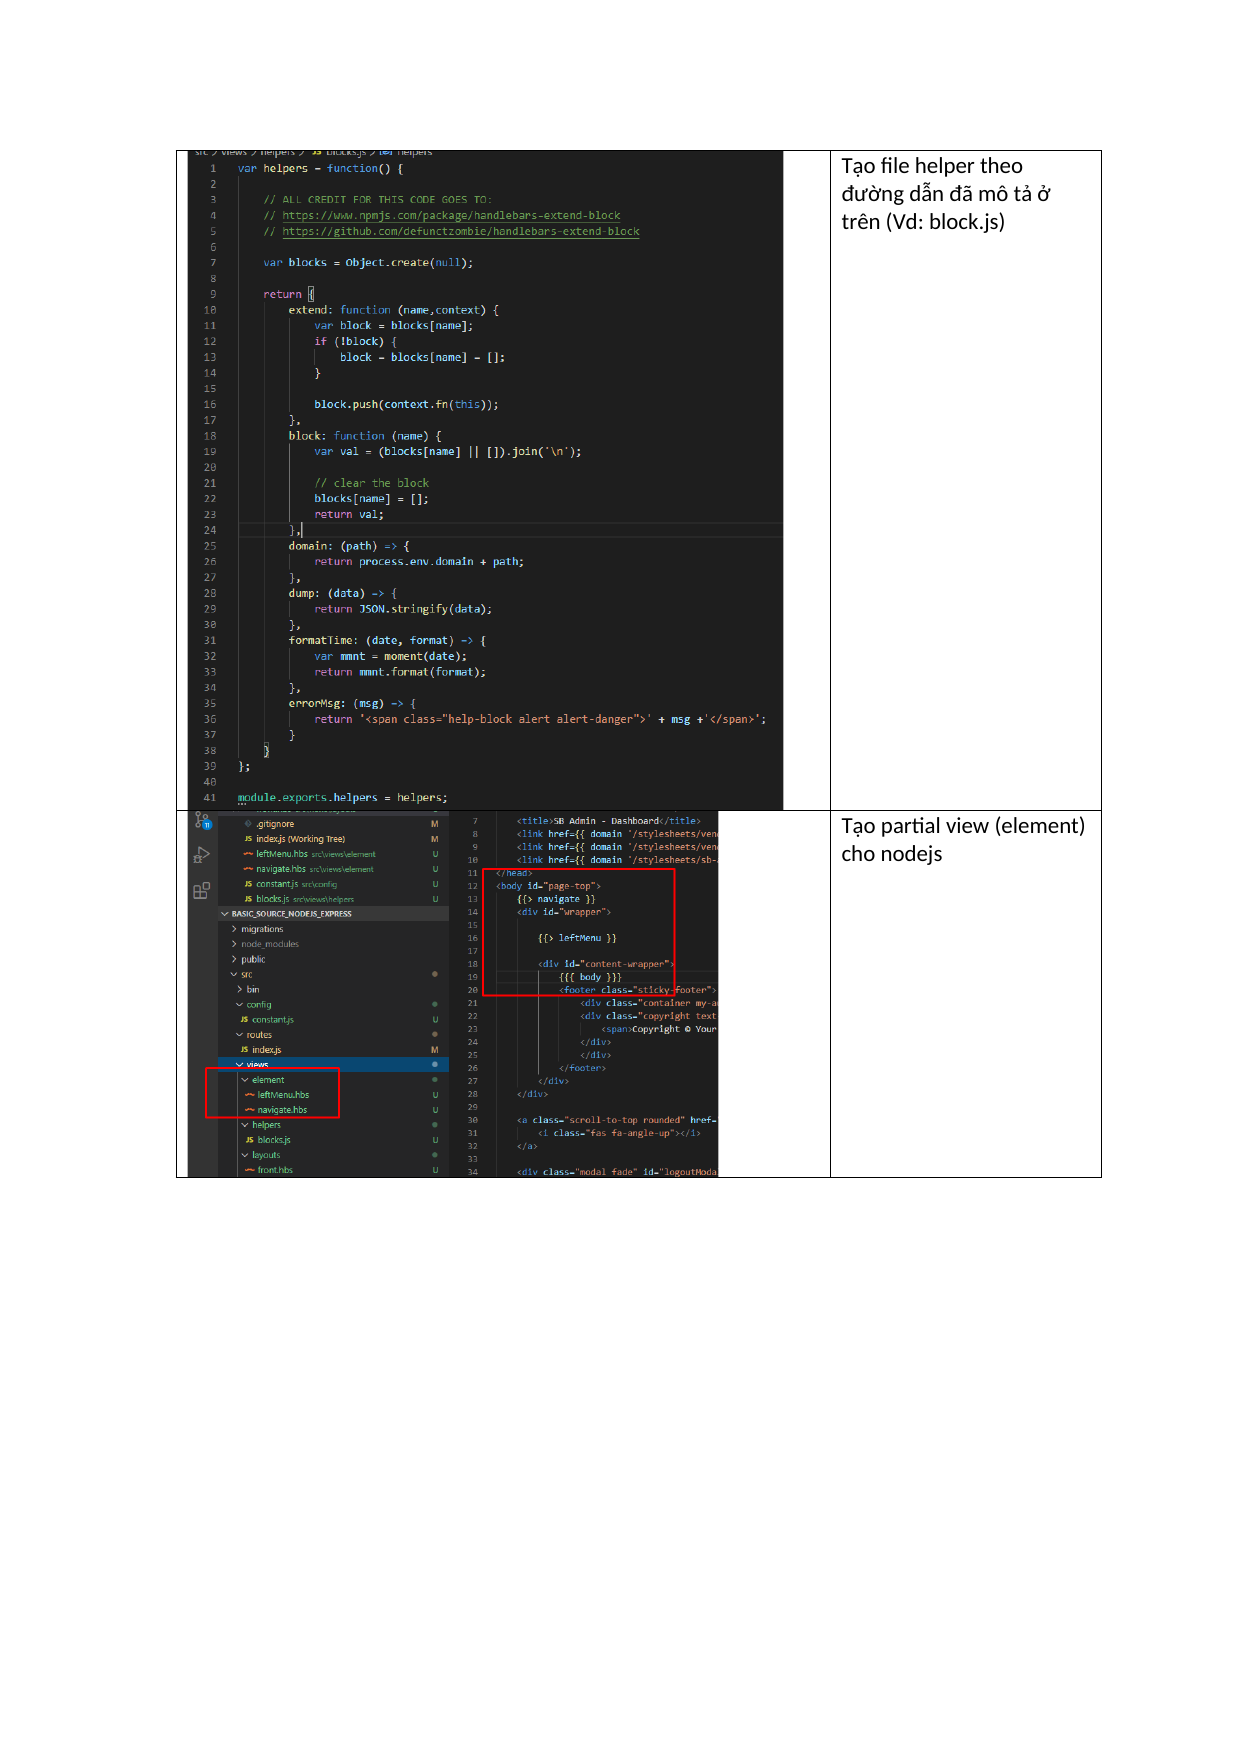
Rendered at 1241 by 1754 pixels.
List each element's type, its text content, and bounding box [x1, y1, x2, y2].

picture [187, 151, 784, 810]
table_cell Tạo partial view (element) cho nodejs [831, 811, 1101, 1177]
table_cell Tạo file helper theo đường dẫn đã mô tả ở trên (Vd: block.js) [831, 151, 1101, 810]
table_cell [719, 811, 830, 1177]
picture [187, 811, 719, 1177]
table_cell [177, 811, 187, 1177]
table_cell [177, 151, 187, 810]
table_cell [784, 151, 830, 810]
